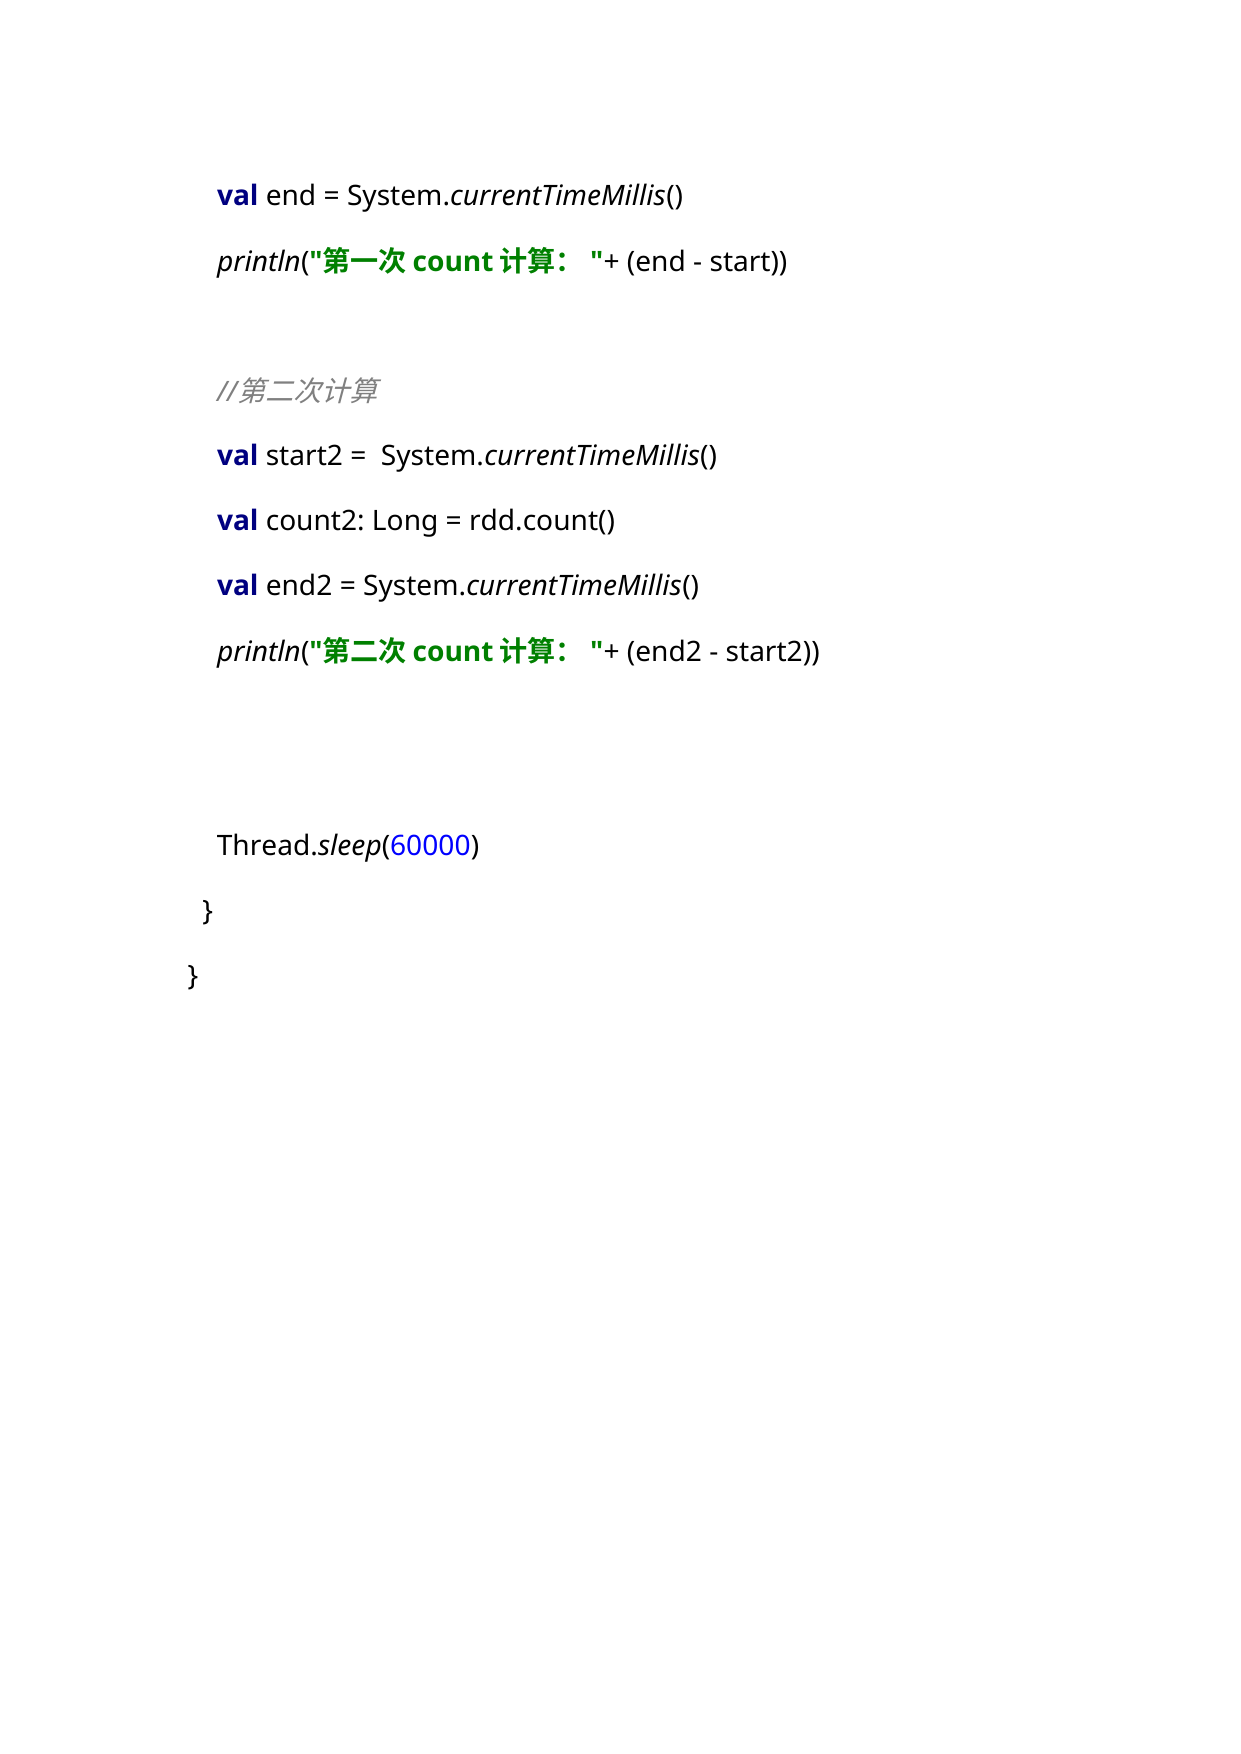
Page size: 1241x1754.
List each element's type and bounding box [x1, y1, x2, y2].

text [187, 162, 1053, 1007]
